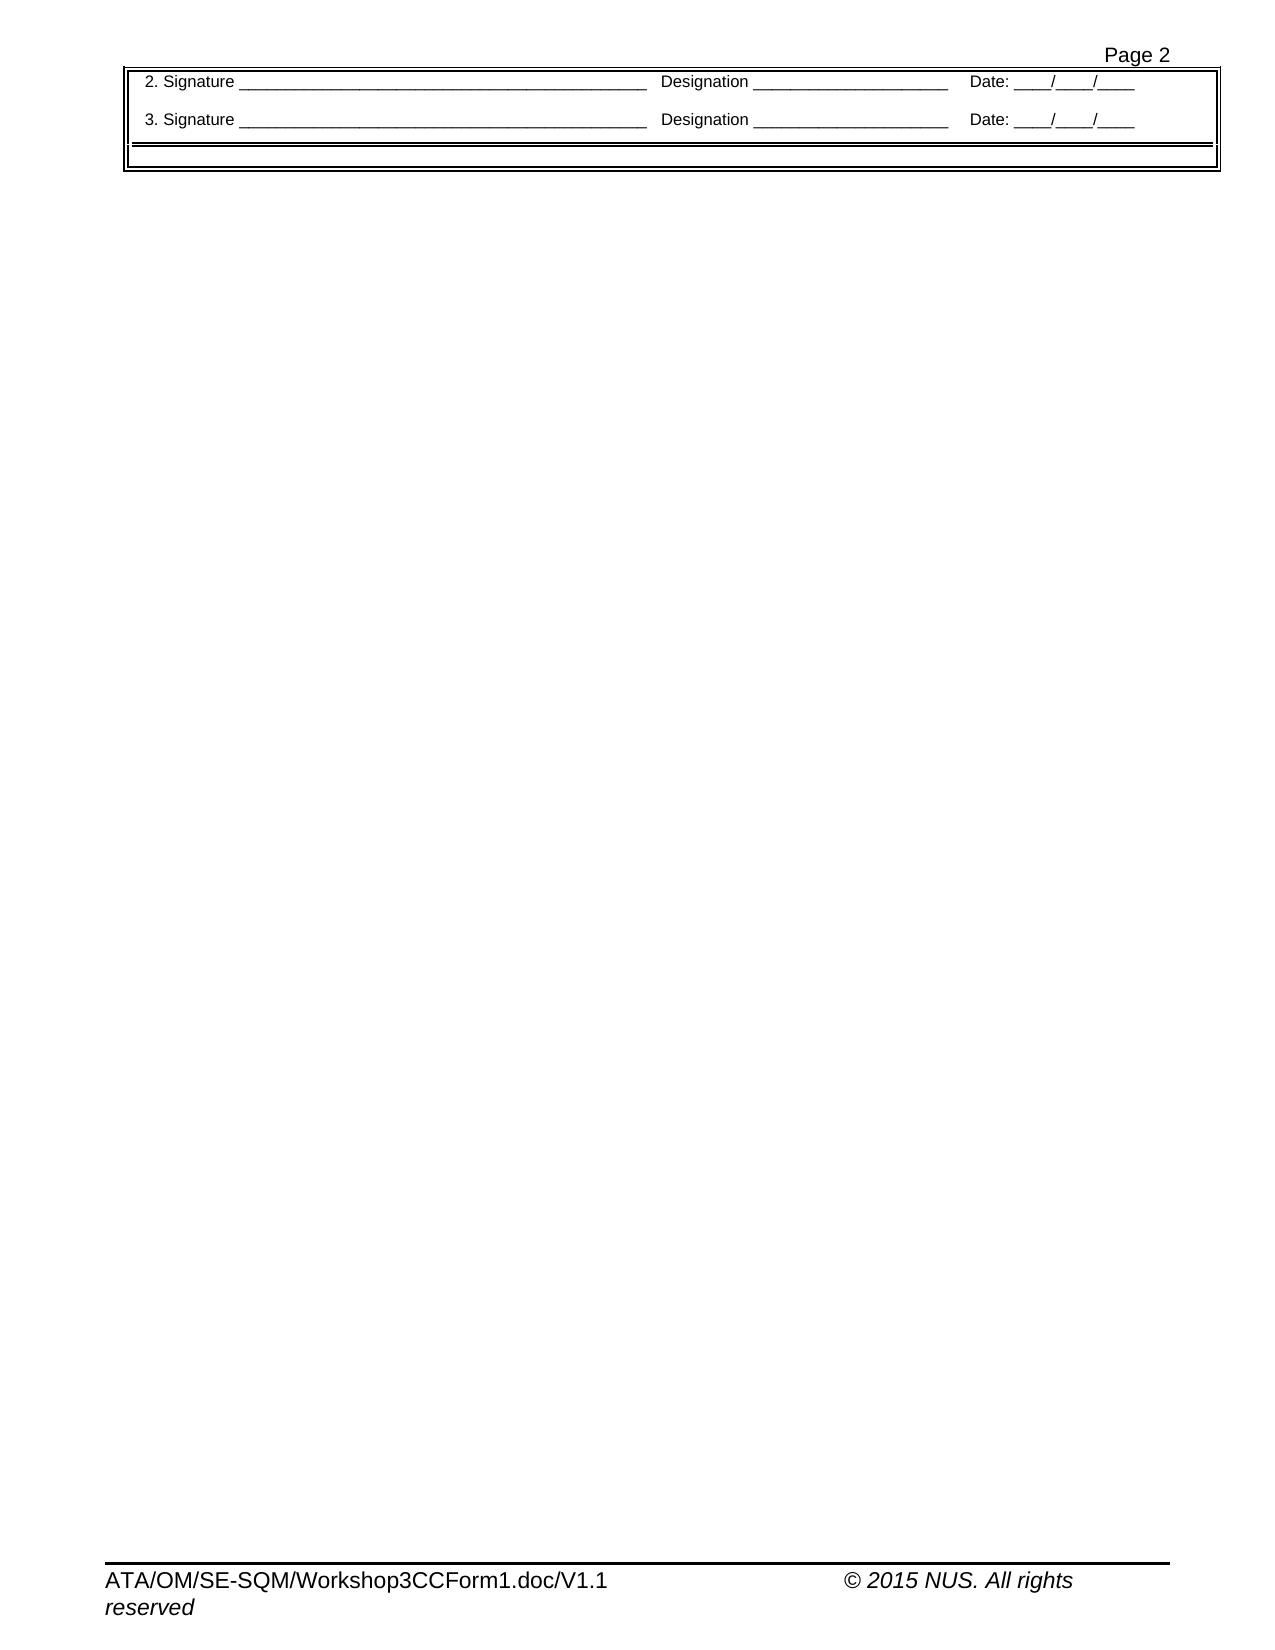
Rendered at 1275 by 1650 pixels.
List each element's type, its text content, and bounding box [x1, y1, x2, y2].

table_cell [126, 142, 1219, 166]
